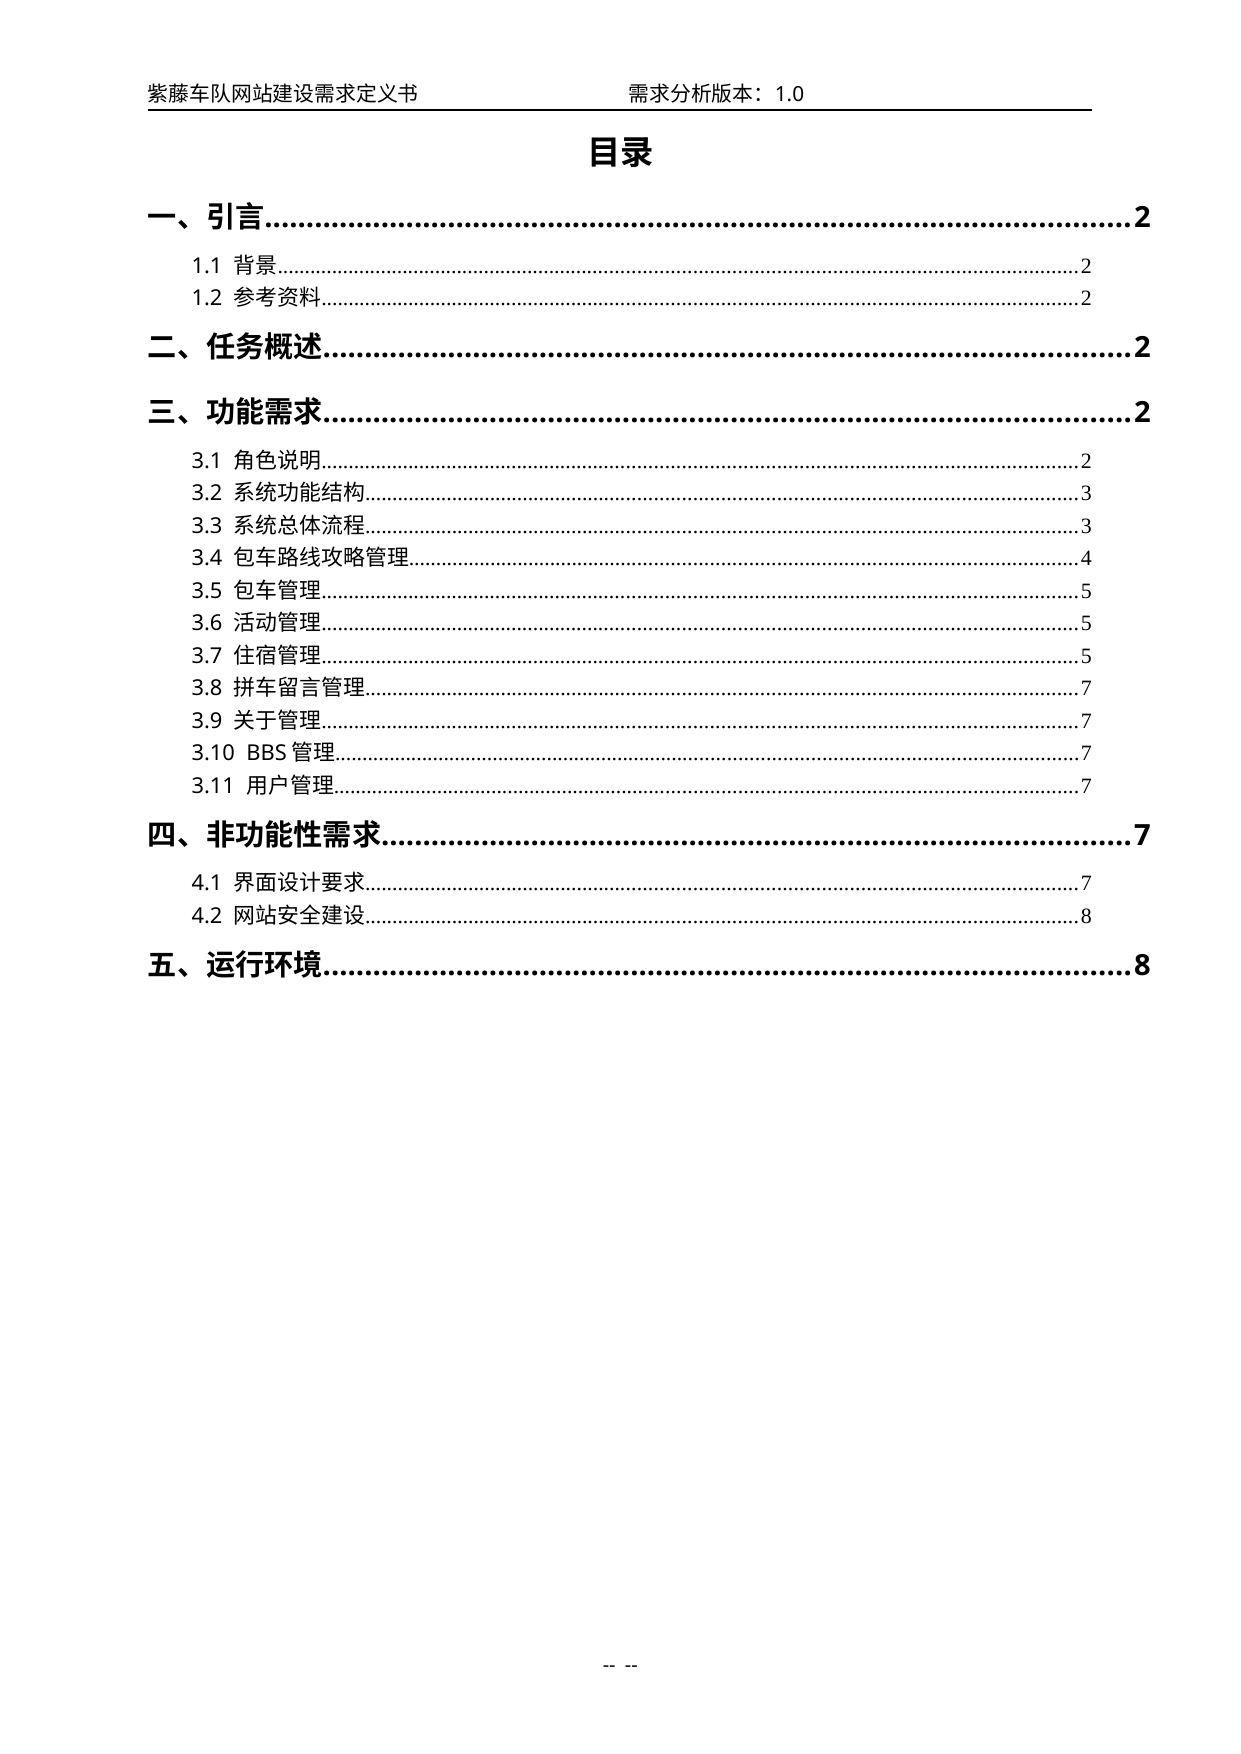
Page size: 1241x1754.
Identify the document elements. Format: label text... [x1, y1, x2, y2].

text 3.10 BBS管理 7 [191, 735, 1092, 767]
text 1.1 背景 2 [191, 247, 1092, 280]
text 3.9 关于管理 7 [191, 702, 1092, 735]
text 3.8 拼车留言管理 7 [191, 670, 1092, 702]
text 3.5 包车管理 5 [191, 572, 1092, 605]
text 三、功能需求 2 [148, 377, 1092, 442]
text 一、引言 2 [148, 182, 1092, 247]
text 3.11 用户管理 7 [191, 767, 1092, 800]
text 二、任务概述 2 [148, 312, 1092, 377]
text 3.3 系统总体流程 3 [191, 507, 1092, 540]
text 3.6 活动管理 5 [191, 605, 1092, 637]
text 4.1 界面设计要求 7 [191, 865, 1092, 897]
text 1.2 参考资料 2 [191, 280, 1092, 312]
text 五、运行环境 8 [148, 930, 1092, 995]
text 四、非功能性需求 7 [148, 800, 1092, 865]
text 3.7 住宿管理 5 [191, 637, 1092, 670]
text 3.4 包车路线攻略管理 4 [191, 540, 1092, 572]
text 4.2 网站安全建设 8 [191, 897, 1092, 930]
text 3.1 角色说明 2 [191, 442, 1092, 475]
text 3.2 系统功能结构 3 [191, 475, 1092, 507]
text 目录 [148, 117, 1092, 182]
